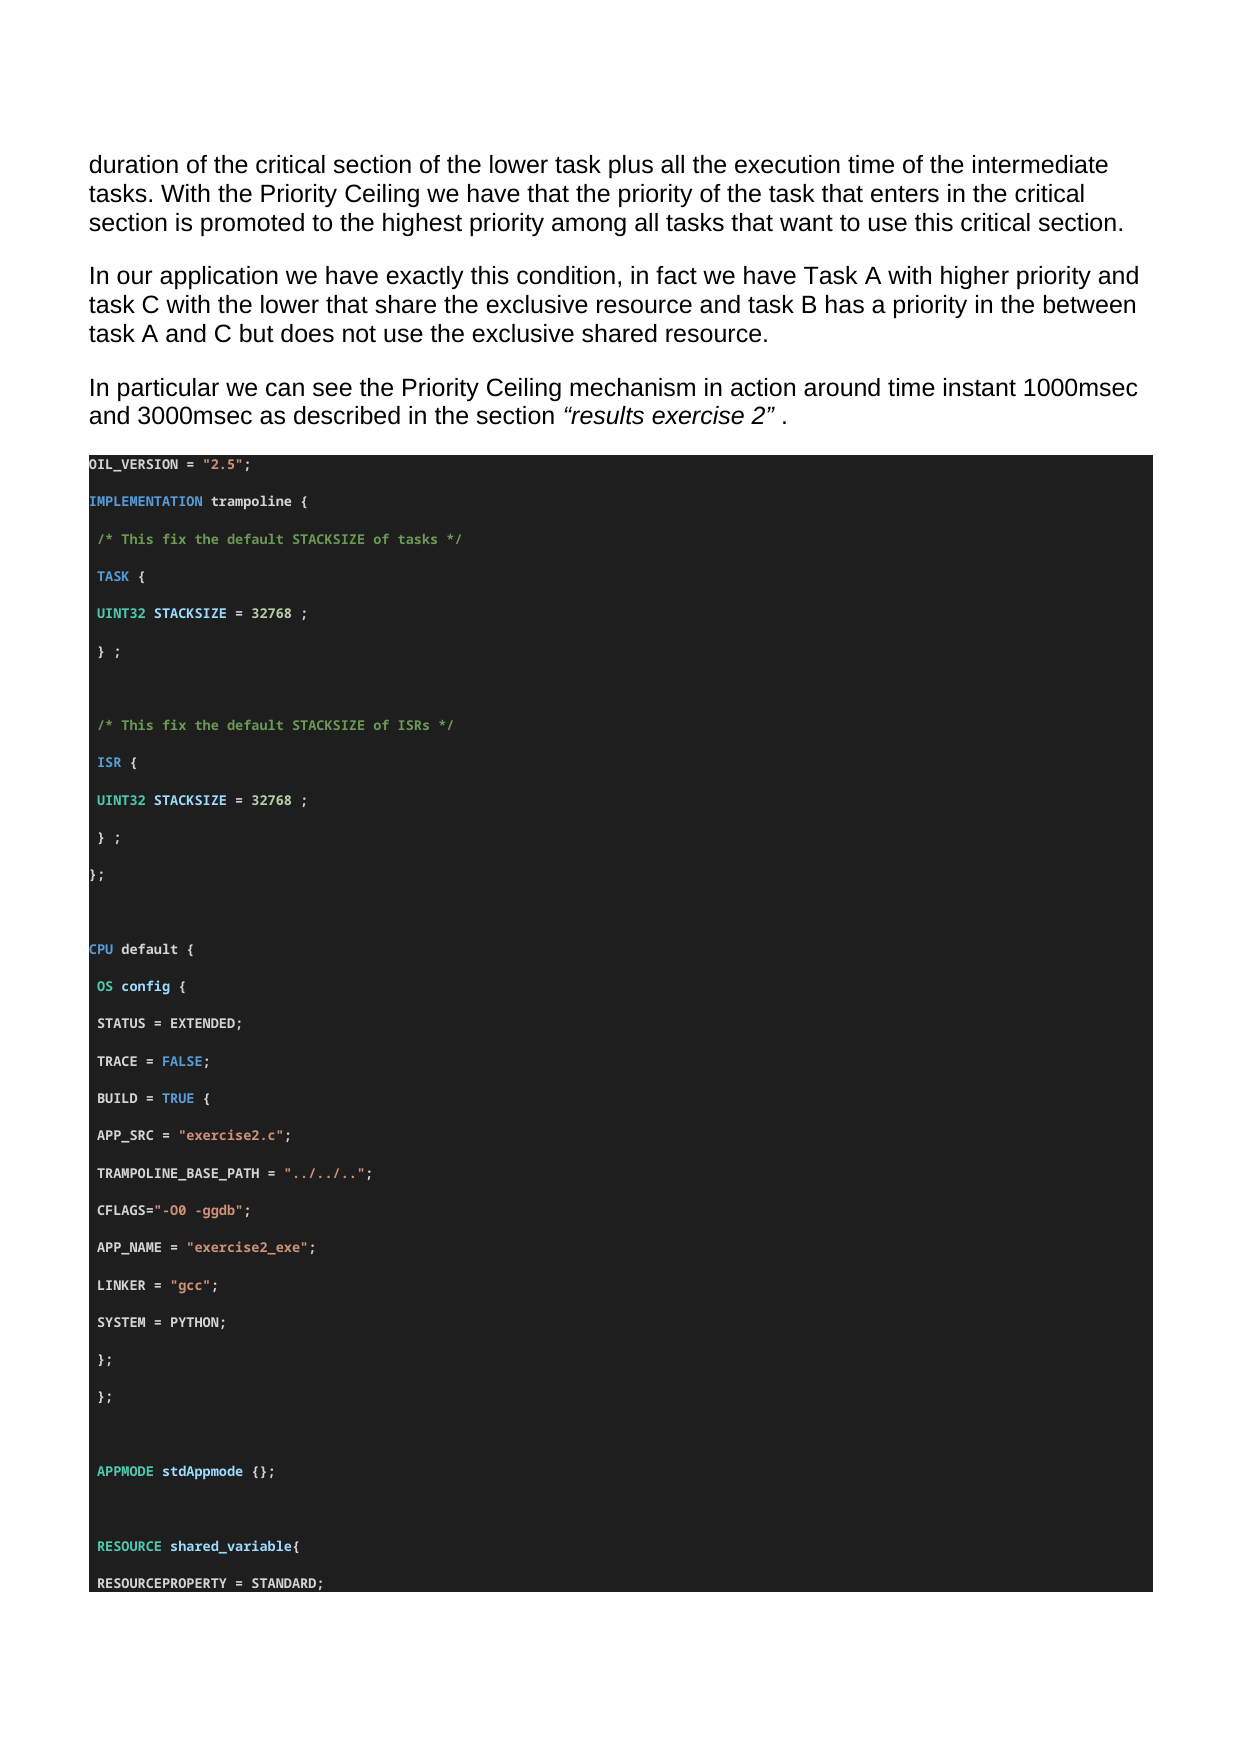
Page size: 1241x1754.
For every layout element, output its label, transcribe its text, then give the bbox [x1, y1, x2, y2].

text APP_NAME = "exercise2_exe"; [89, 1238, 1153, 1257]
text APPMODE stdAppmode {}; [89, 1462, 1153, 1480]
text APP_SRC = "exercise2.c"; [89, 1126, 1153, 1145]
text UINT32 STACKSIZE = 32768 ; [89, 791, 1153, 809]
text ISR { [89, 753, 1153, 772]
text } ; [89, 828, 1153, 846]
text /* This fix the default STACKSIZE of ISRs */ [89, 716, 1153, 734]
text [89, 150, 1153, 236]
text In our application we have exactly this condition, in fact we have Task A with higher priority and task C with the lower that share the exclusive resource and task B has a priority in the between task A and C but does not use the exclusive shared resource. [89, 261, 1153, 347]
text TRACE = FALSE; [89, 1052, 1153, 1070]
text /* This fix the default STACKSIZE of tasks */ [89, 529, 1153, 548]
text }; [89, 1350, 1153, 1368]
text OIL_VERSION = "2.5"; [89, 455, 1153, 473]
text OS config { [89, 977, 1153, 996]
text SYSTEM = PYTHON; [89, 1313, 1153, 1331]
text CFLAGS="-O0 -ggdb"; [89, 1201, 1153, 1219]
text STATUS = EXTENDED; [89, 1014, 1153, 1033]
text }; [89, 1387, 1153, 1406]
text LINKER = "gcc"; [89, 1275, 1153, 1294]
text UINT32 STACKSIZE = 32768 ; [89, 604, 1153, 623]
text IMPLEMENTATION trampoline { [89, 492, 1153, 511]
text } ; [89, 641, 1153, 660]
text TRAMPOLINE_BASE_PATH = "../../.."; [89, 1163, 1153, 1182]
text RESOURCE shared_variable{ [89, 1536, 1153, 1555]
text RESOURCEPROPERTY = STANDARD; [89, 1574, 1153, 1592]
text CPU default { [89, 940, 1153, 958]
text }; [89, 865, 1153, 884]
text TASK { [89, 567, 1153, 585]
text BUILD = TRUE { [89, 1089, 1153, 1107]
text In particular we can see the Priority Ceiling mechanism in action around time instant 1000msec and 3000msec as described in the section “results exercise 2” . [89, 372, 1153, 430]
